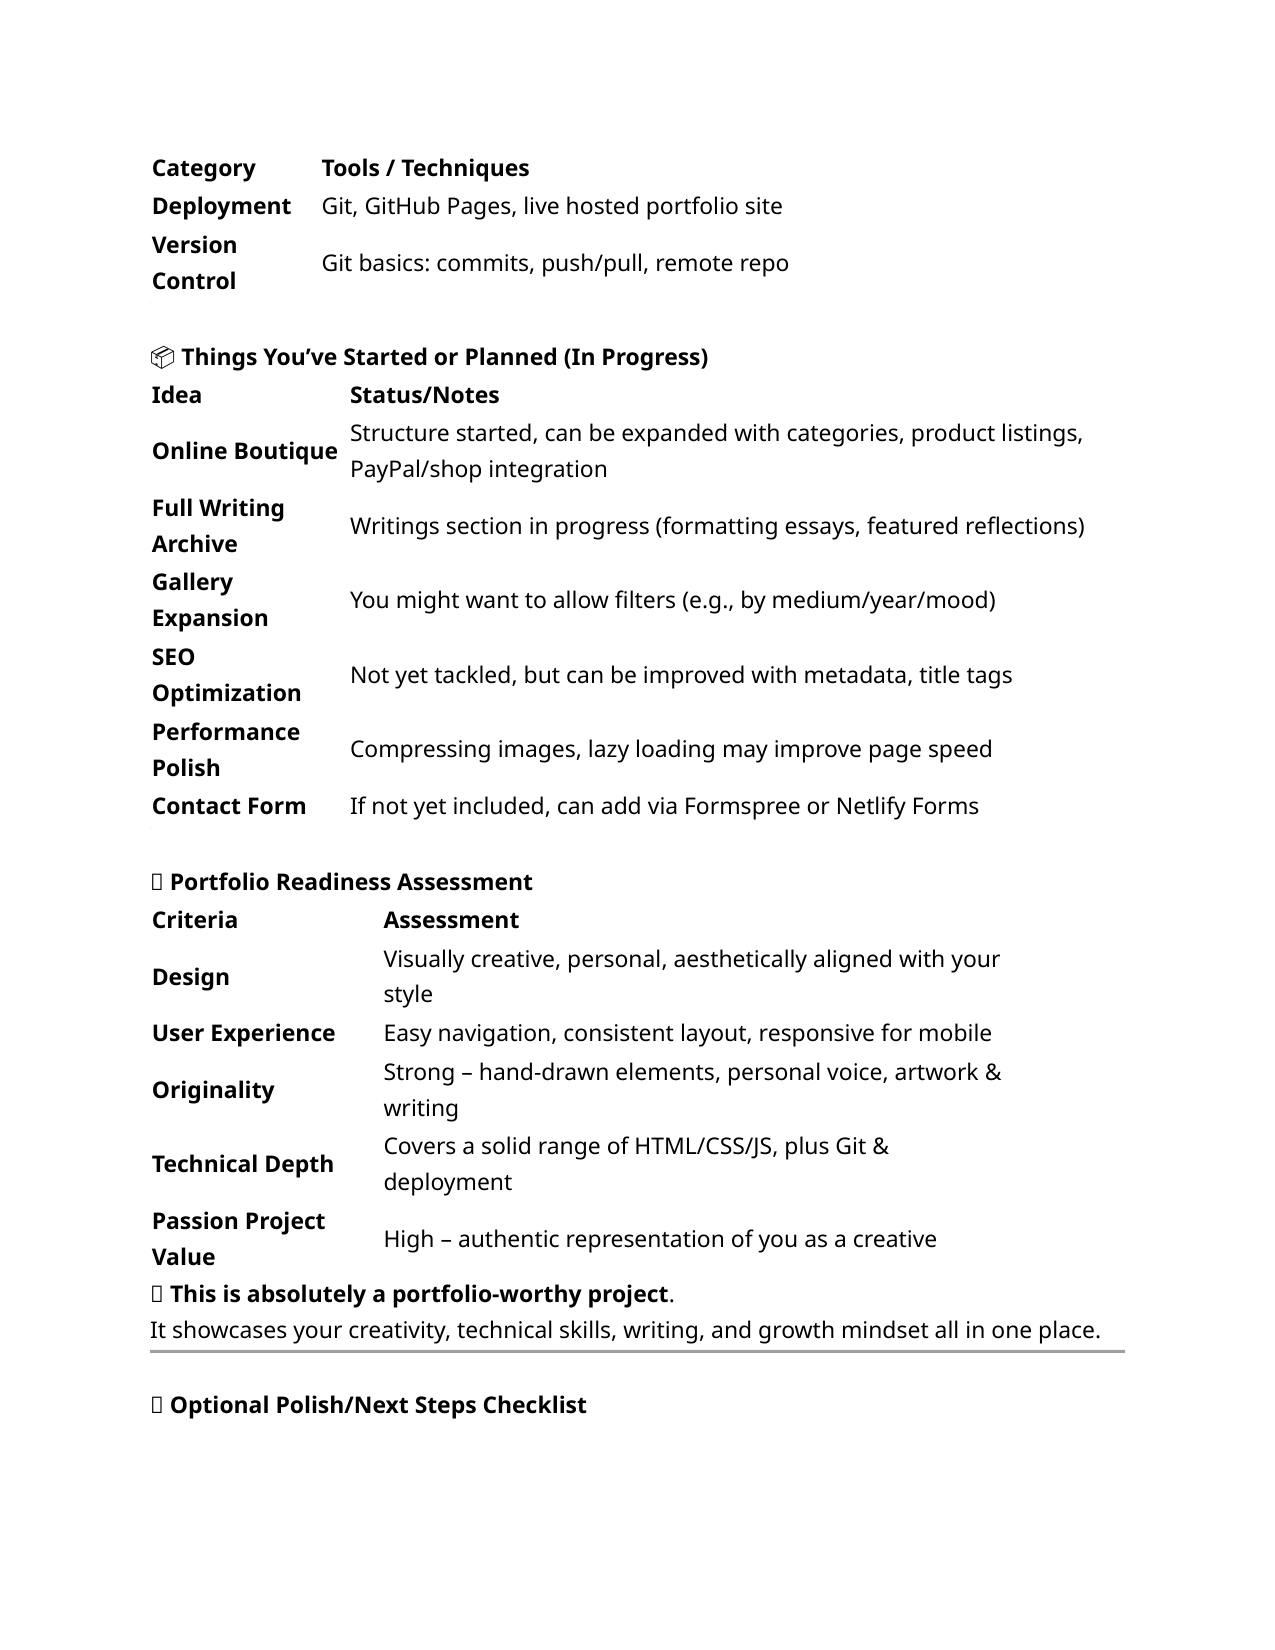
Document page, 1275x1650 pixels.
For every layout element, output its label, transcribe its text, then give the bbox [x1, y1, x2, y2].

table_cell Covers a solid range of HTML/CSS/JS, plus Git & deployment [382, 1129, 1021, 1203]
table_cell Writings section in progress (formatting essays, featured reflections) [348, 490, 1125, 565]
table_cell Compressing images, lazy loading may improve page speed [348, 714, 1125, 788]
table_cell Originality [150, 1054, 382, 1129]
table_cell Easy navigation, consistent layout, responsive for mobile [382, 1016, 1021, 1054]
table_cell Technical Depth [150, 1129, 382, 1203]
table_header Criteria [150, 902, 382, 941]
table_cell Contact Form [150, 789, 348, 827]
table_cell Not yet tackled, but can be improved with metadata, title tags [348, 639, 1125, 714]
text 📦 Things You’ve Started or Planned (In Progress) [150, 341, 1125, 372]
table_cell Design [150, 941, 382, 1016]
table_cell Git basics: commits, push/pull, remote repo [320, 227, 854, 302]
table_header Idea [150, 377, 348, 416]
table_cell If not yet included, can add via Formspree or Netlify Forms [348, 789, 1125, 827]
text 🌟 Portfolio Readiness Assessment [150, 866, 1125, 898]
table_cell Passion Project Value [150, 1203, 382, 1278]
table_cell Visually creative, personal, aesthetically aligned with your style [382, 941, 1021, 1016]
table_cell SEO Optimization [150, 639, 348, 714]
text ✅ This is absolutely a portfolio-worthy project. It showcases your creativity, technical skills, writing, and growth mindset all in one place. [150, 1278, 1125, 1345]
table_cell User Experience [150, 1016, 382, 1054]
table_cell High – authentic representation of you as a creative [382, 1203, 1021, 1278]
table_cell Deployment [150, 189, 320, 227]
table_header Status/Notes [348, 377, 1125, 416]
table_cell Gallery Expansion [150, 565, 348, 639]
table_cell Strong – hand-drawn elements, personal voice, artwork & writing [382, 1054, 1021, 1129]
table_header Category [150, 150, 320, 189]
table_header Tools / Techniques [320, 150, 854, 189]
table_cell Git, GitHub Pages, live hosted portfolio site [320, 189, 854, 227]
table_cell Version Control [150, 227, 320, 302]
table_cell Structure started, can be expanded with categories, product listings, PayPal/shop integration [348, 416, 1125, 490]
table_cell You might want to allow filters (e.g., by medium/year/mood) [348, 565, 1125, 639]
table_cell Performance Polish [150, 714, 348, 788]
table_cell Full Writing Archive [150, 490, 348, 565]
text 📝 Optional Polish/Next Steps Checklist [150, 1389, 1125, 1420]
table_cell Online Boutique [150, 416, 348, 490]
table_header Assessment [382, 902, 1021, 941]
